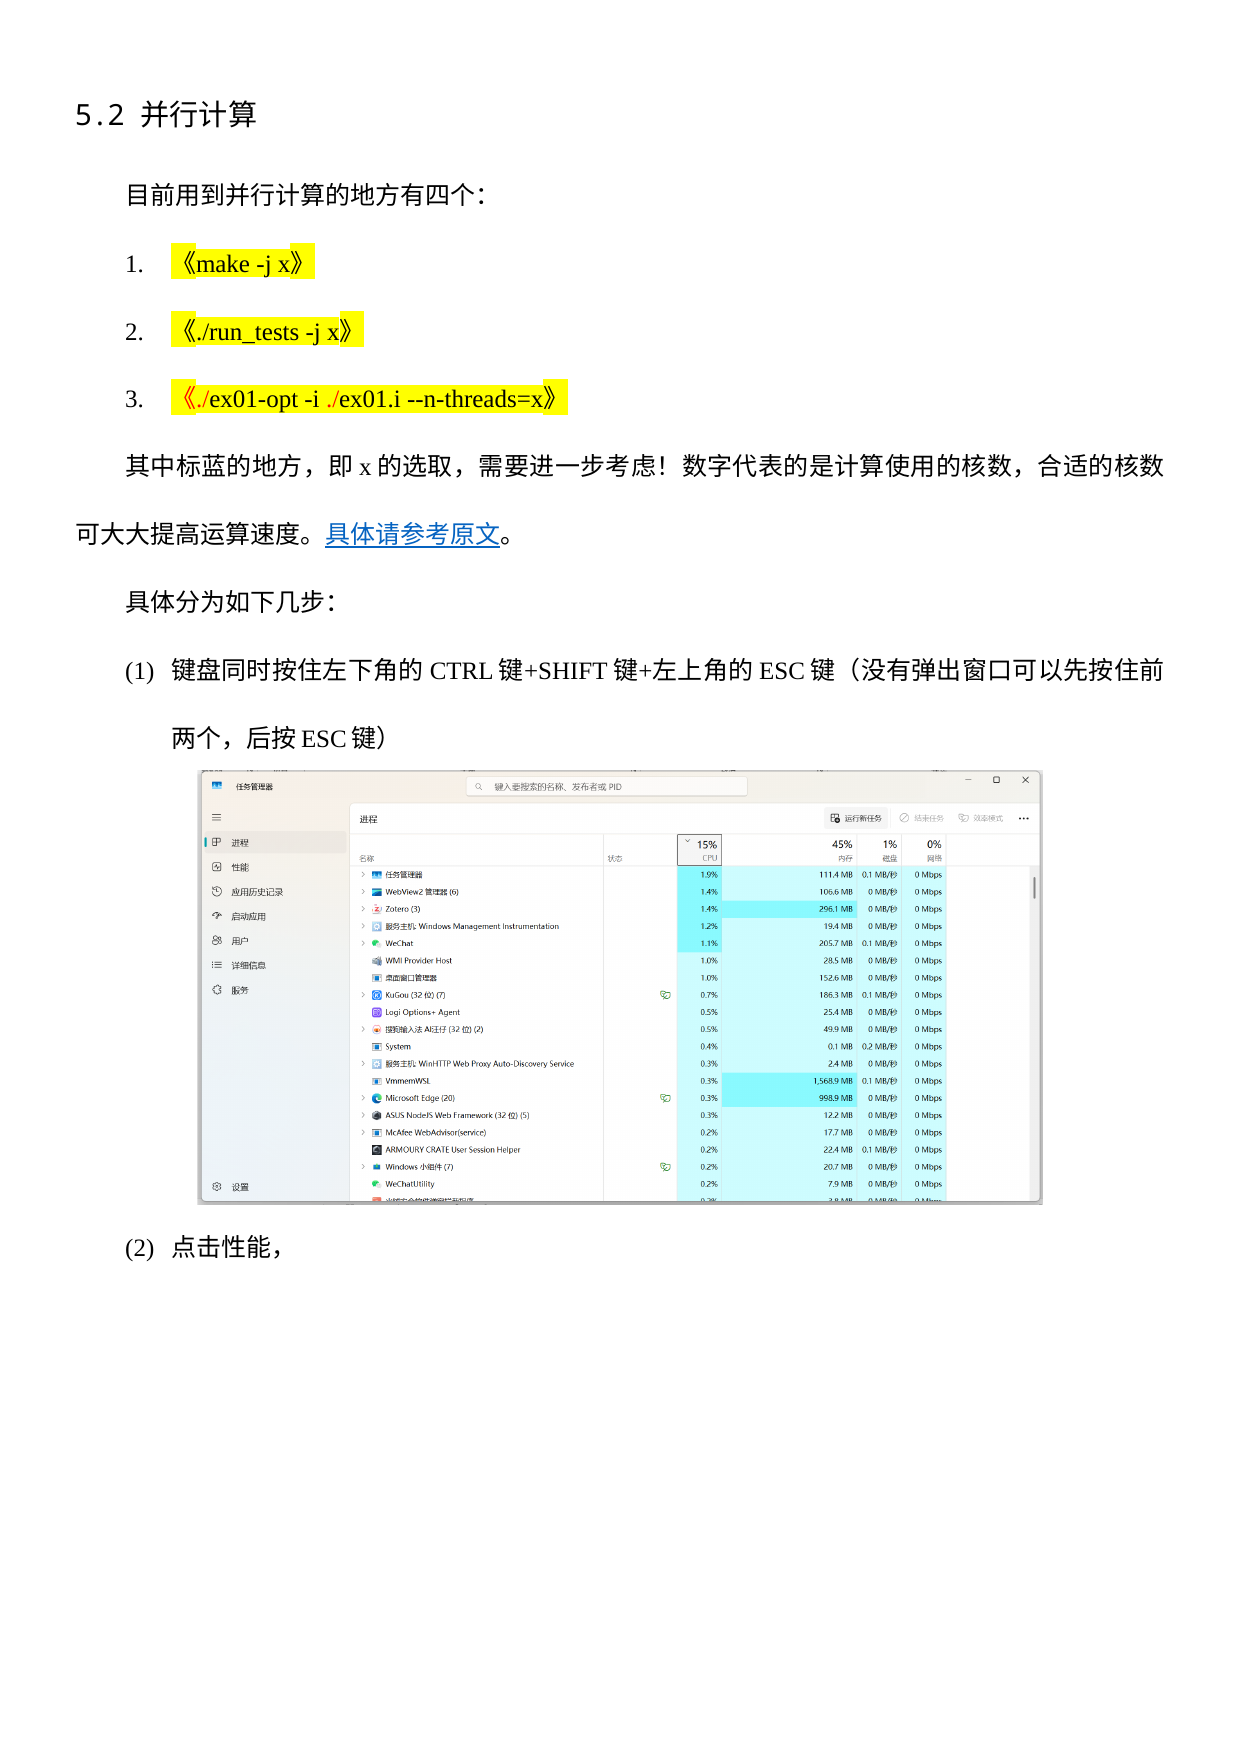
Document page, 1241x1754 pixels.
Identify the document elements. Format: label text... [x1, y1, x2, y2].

list 《make -j x》 [125, 227, 1165, 295]
list 点击性能， [125, 1212, 1165, 1280]
list 《./run_tests -j x》 [125, 295, 1165, 363]
text 具体分为如下几步： [75, 567, 1165, 635]
text 目前用到并行计算的地方有四个： [75, 159, 1165, 227]
subtitle 并行计算 [75, 79, 1165, 147]
text 其中标蓝的地方，即x的选取，需要进一步考虑！数字代表的是计算使用的核数，合适的核数可大大提高运算速度。具体请参考原文。 [75, 431, 1165, 567]
list 《./ex01-opt -i ./ex01.i --n-threads=x》 [125, 363, 1165, 431]
list 键盘同时按住左下角的CTRL键+SHIFT键+左上角的ESC键（没有弹出窗口可以先按住前两个，后按ESC键） [125, 635, 1165, 771]
picture [197, 770, 1043, 1205]
